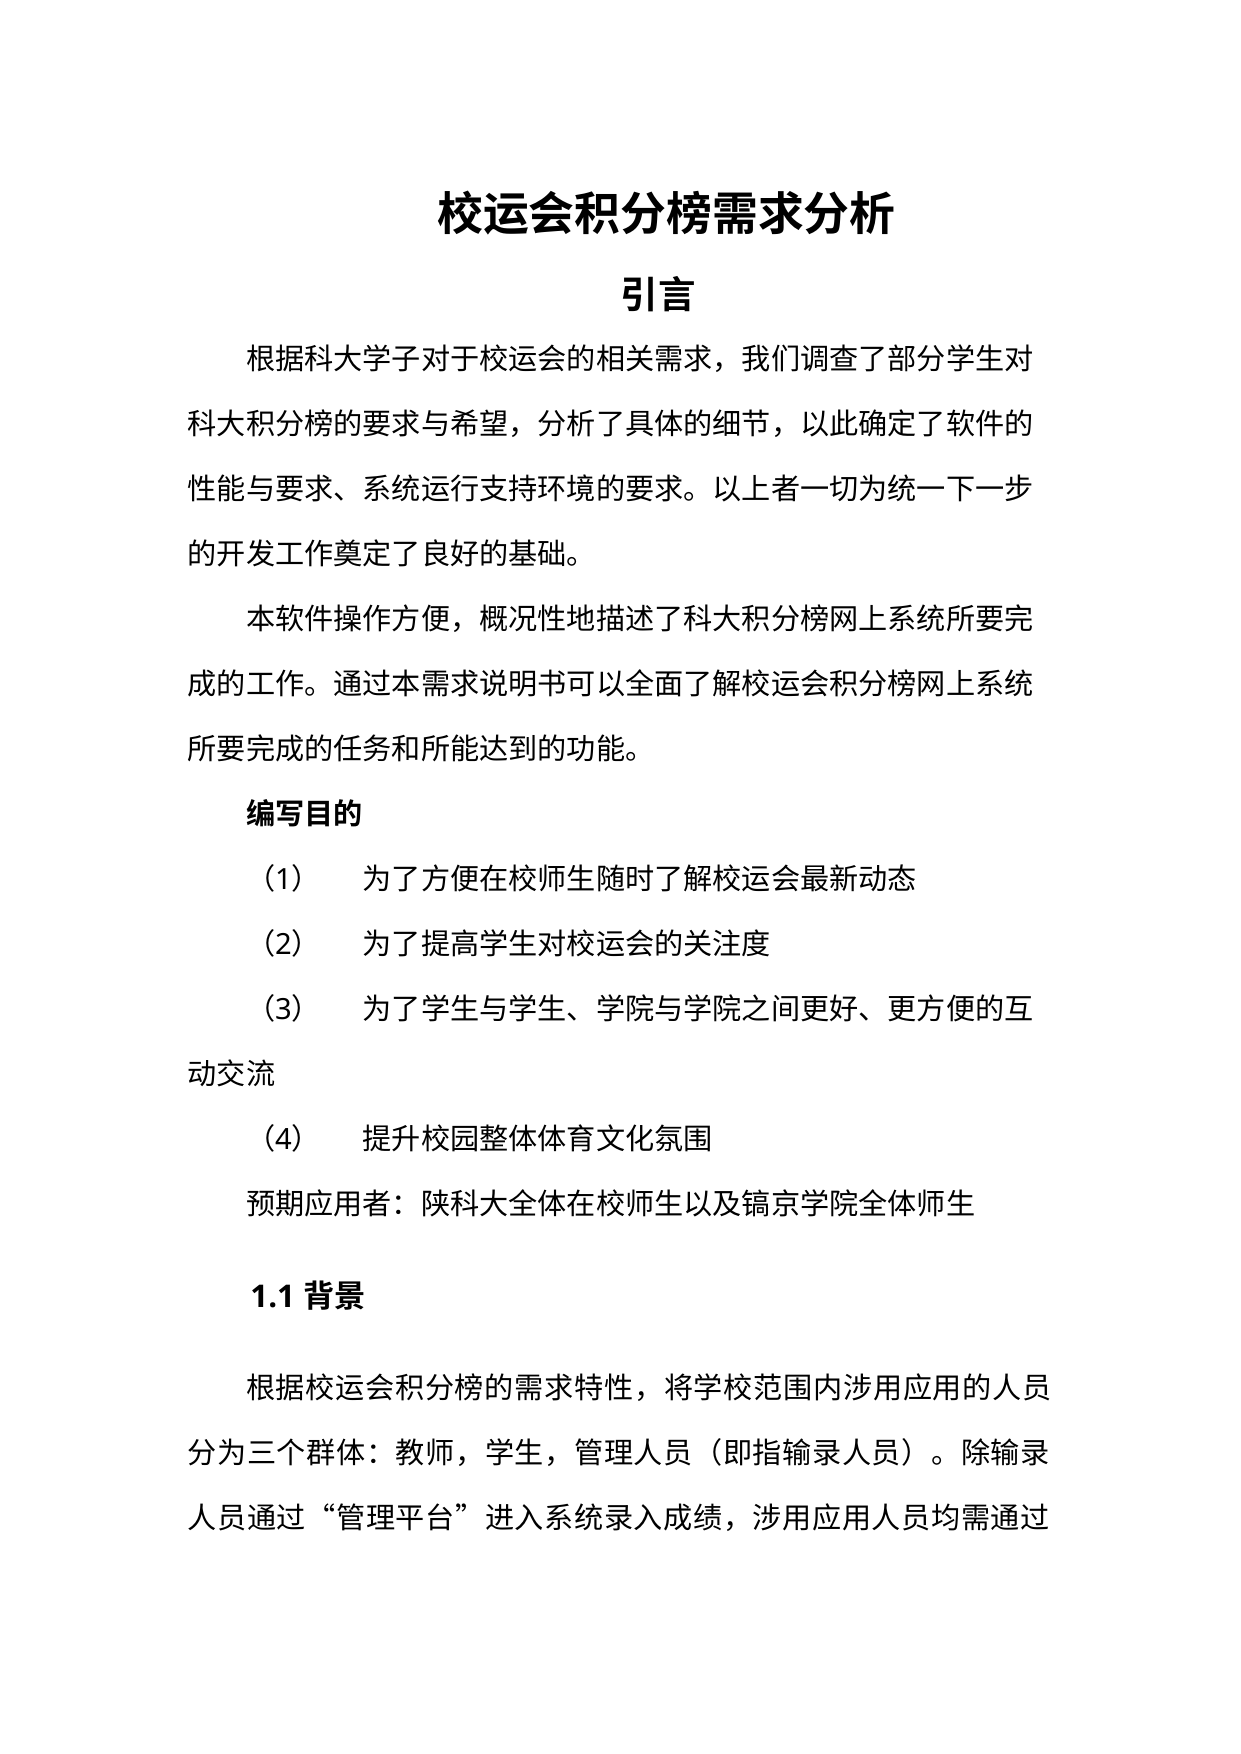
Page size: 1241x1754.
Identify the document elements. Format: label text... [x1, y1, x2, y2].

text 引言 [187, 259, 1053, 324]
list 为了方便在校师生随时了解校运会最新动态 [187, 844, 1053, 909]
text 编写目的 [187, 779, 1053, 844]
text 本软件操作方便，概况性地描述了科大积分榜网上系统所要完成的工作。通过本需求说明书可以全面了解校运会积分榜网上系统所要完成的任务和所能达到的功能。 [187, 584, 1053, 779]
text 根据科大学子对于校运会的相关需求，我们调查了部分学生对科大积分榜的要求与希望，分析了具体的细节，以此确定了软件的性能与要求、系统运行支持环境的要求。以上者一切为统一下一步的开发工作奠定了良好的基础。 [187, 324, 1053, 584]
text 校运会积分榜需求分析 [187, 162, 1053, 259]
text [187, 1354, 1053, 1549]
list 为了学生与学生、学院与学院之间更好、更方便的互动交流 [187, 974, 1053, 1104]
text 预期应用者：陕科大全体在校师生以及镐京学院全体师生 [187, 1169, 1053, 1234]
list 提升校园整体体育文化氛围 [187, 1104, 1053, 1169]
list 为了提高学生对校运会的关注度 [187, 909, 1053, 974]
subtitle 背景 [187, 1262, 1053, 1327]
